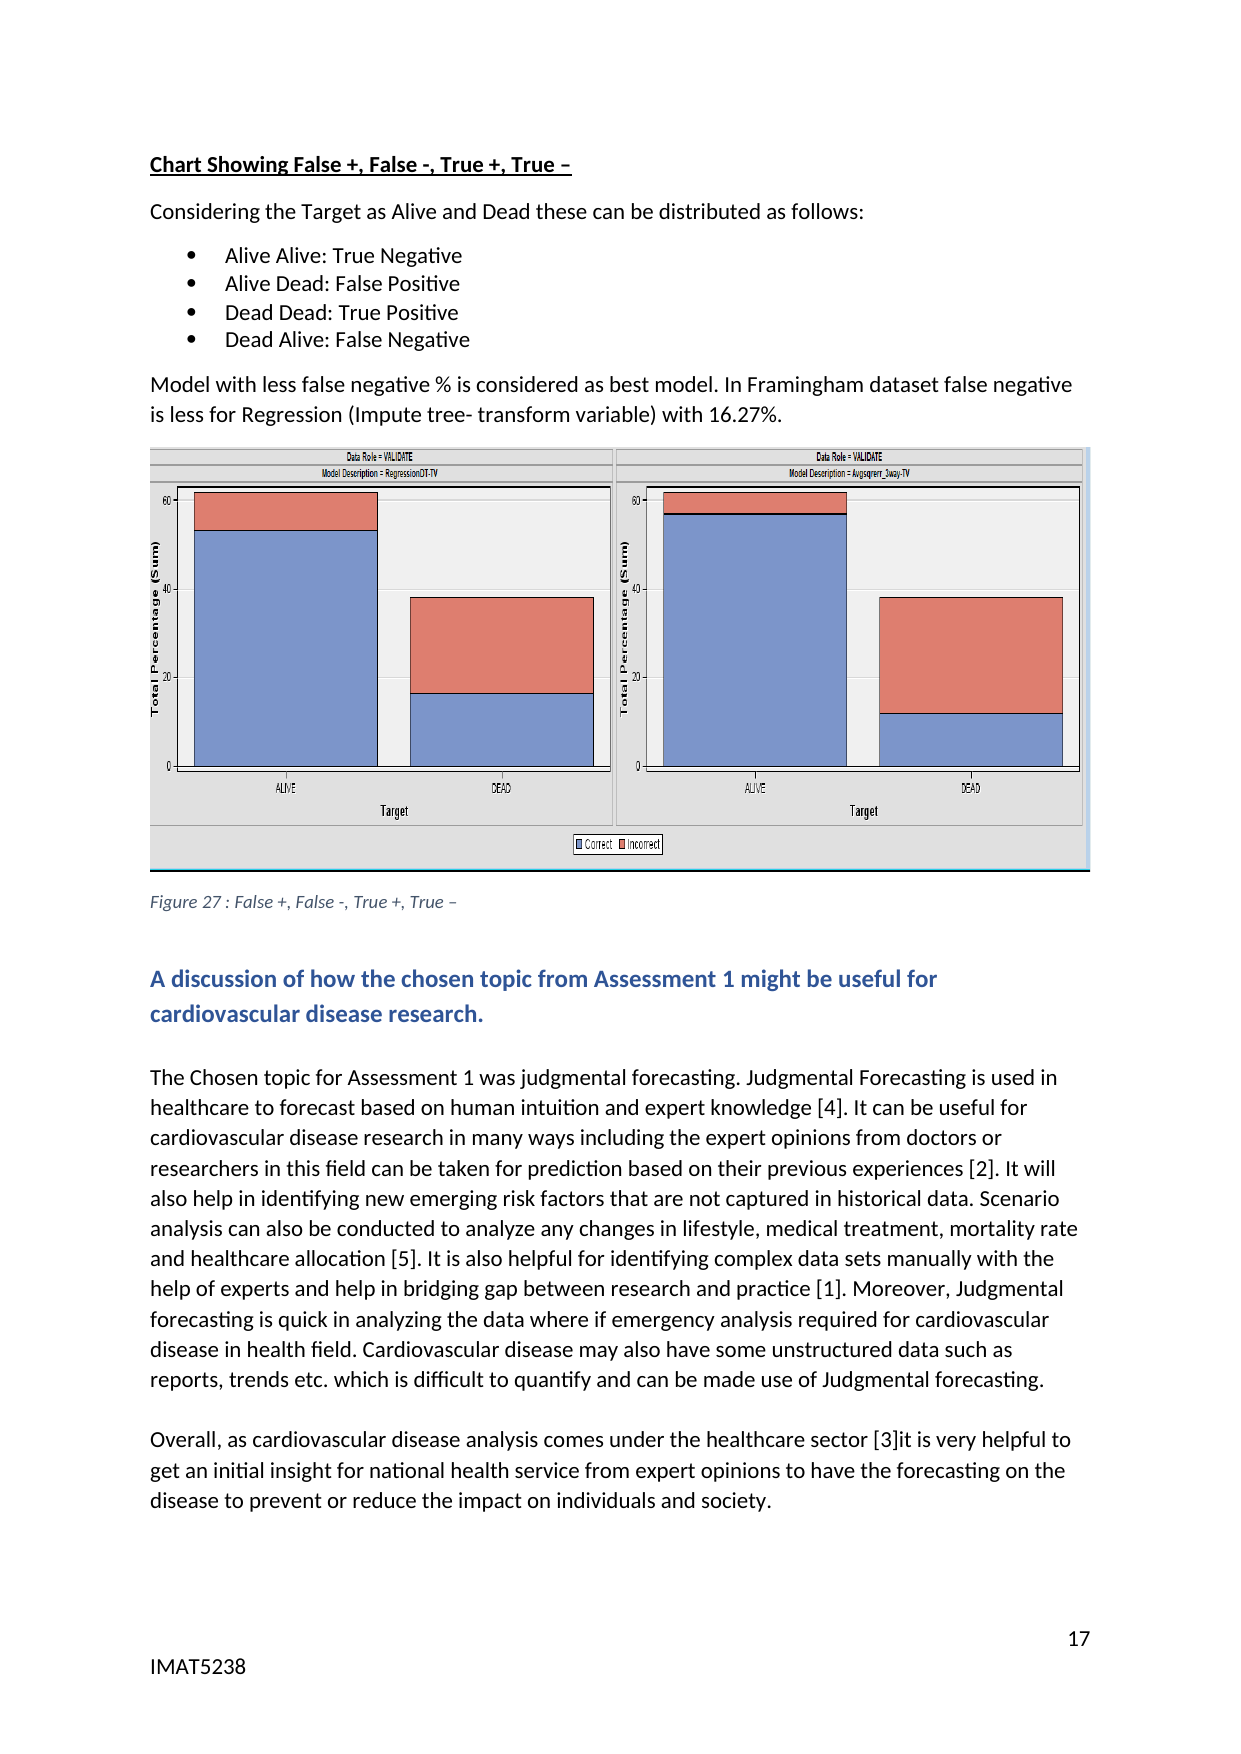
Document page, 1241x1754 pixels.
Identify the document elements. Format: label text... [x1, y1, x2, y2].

text Model with less false negative % is considered as best model. In Framingham dataset false negative is less for Regression (Impute tree- transform variable) with 16.27%. [150, 370, 1090, 428]
list Dead Alive: False Negative [187, 326, 1090, 354]
text Considering the Target as Alive and Dead these can be distributed as follows: [150, 197, 1090, 225]
text Overall, as cardiovascular disease analysis comes under the healthcare sector [3]it is very helpful to get an initial insight for national health service from expert opinions to have the forecasting on the disease to prevent or reduce the impact on individuals and society. [150, 1426, 1090, 1514]
list Dead Dead: True Positive [187, 298, 1090, 326]
text The Chosen topic for Assessment 1 was judgmental forecasting. Judgmental Forecasting is used in healthcare to forecast based on human intuition and expert knowledge [4]. It can be useful for cardiovascular disease research in many ways including the expert opinions from doctors or researchers in this field can be taken for prediction based on their previous experiences [2]. It will also help in identifying new emerging risk factors that are not captured in historical data. Scenario analysis can also be conducted to analyze any changes in lifestyle, medical treatment, mortality rate and healthcare allocation [5]. It is also helpful for identifying complex data sets manually with the help of experts and help in bridging gap between research and practice [1]. Moreover, Judgmental forecasting is quick in analyzing the data where if emergency analysis required for cardiovascular disease in health field. Cardiovascular disease may also have some unstructured data such as reports, trends etc. which is difficult to quantify and can be made use of Judgmental forecasting. [150, 1063, 1090, 1393]
text Chart Showing False +, False -, True +, True – [150, 150, 1090, 178]
list Alive Alive: True Negative [187, 242, 1090, 269]
list Alive Dead: False Positive [187, 269, 1090, 298]
picture [150, 447, 1091, 872]
subtitle A discussion of how the chosen topic from Assessment 1 might be useful for cardiovascular disease research. [150, 963, 1090, 1028]
